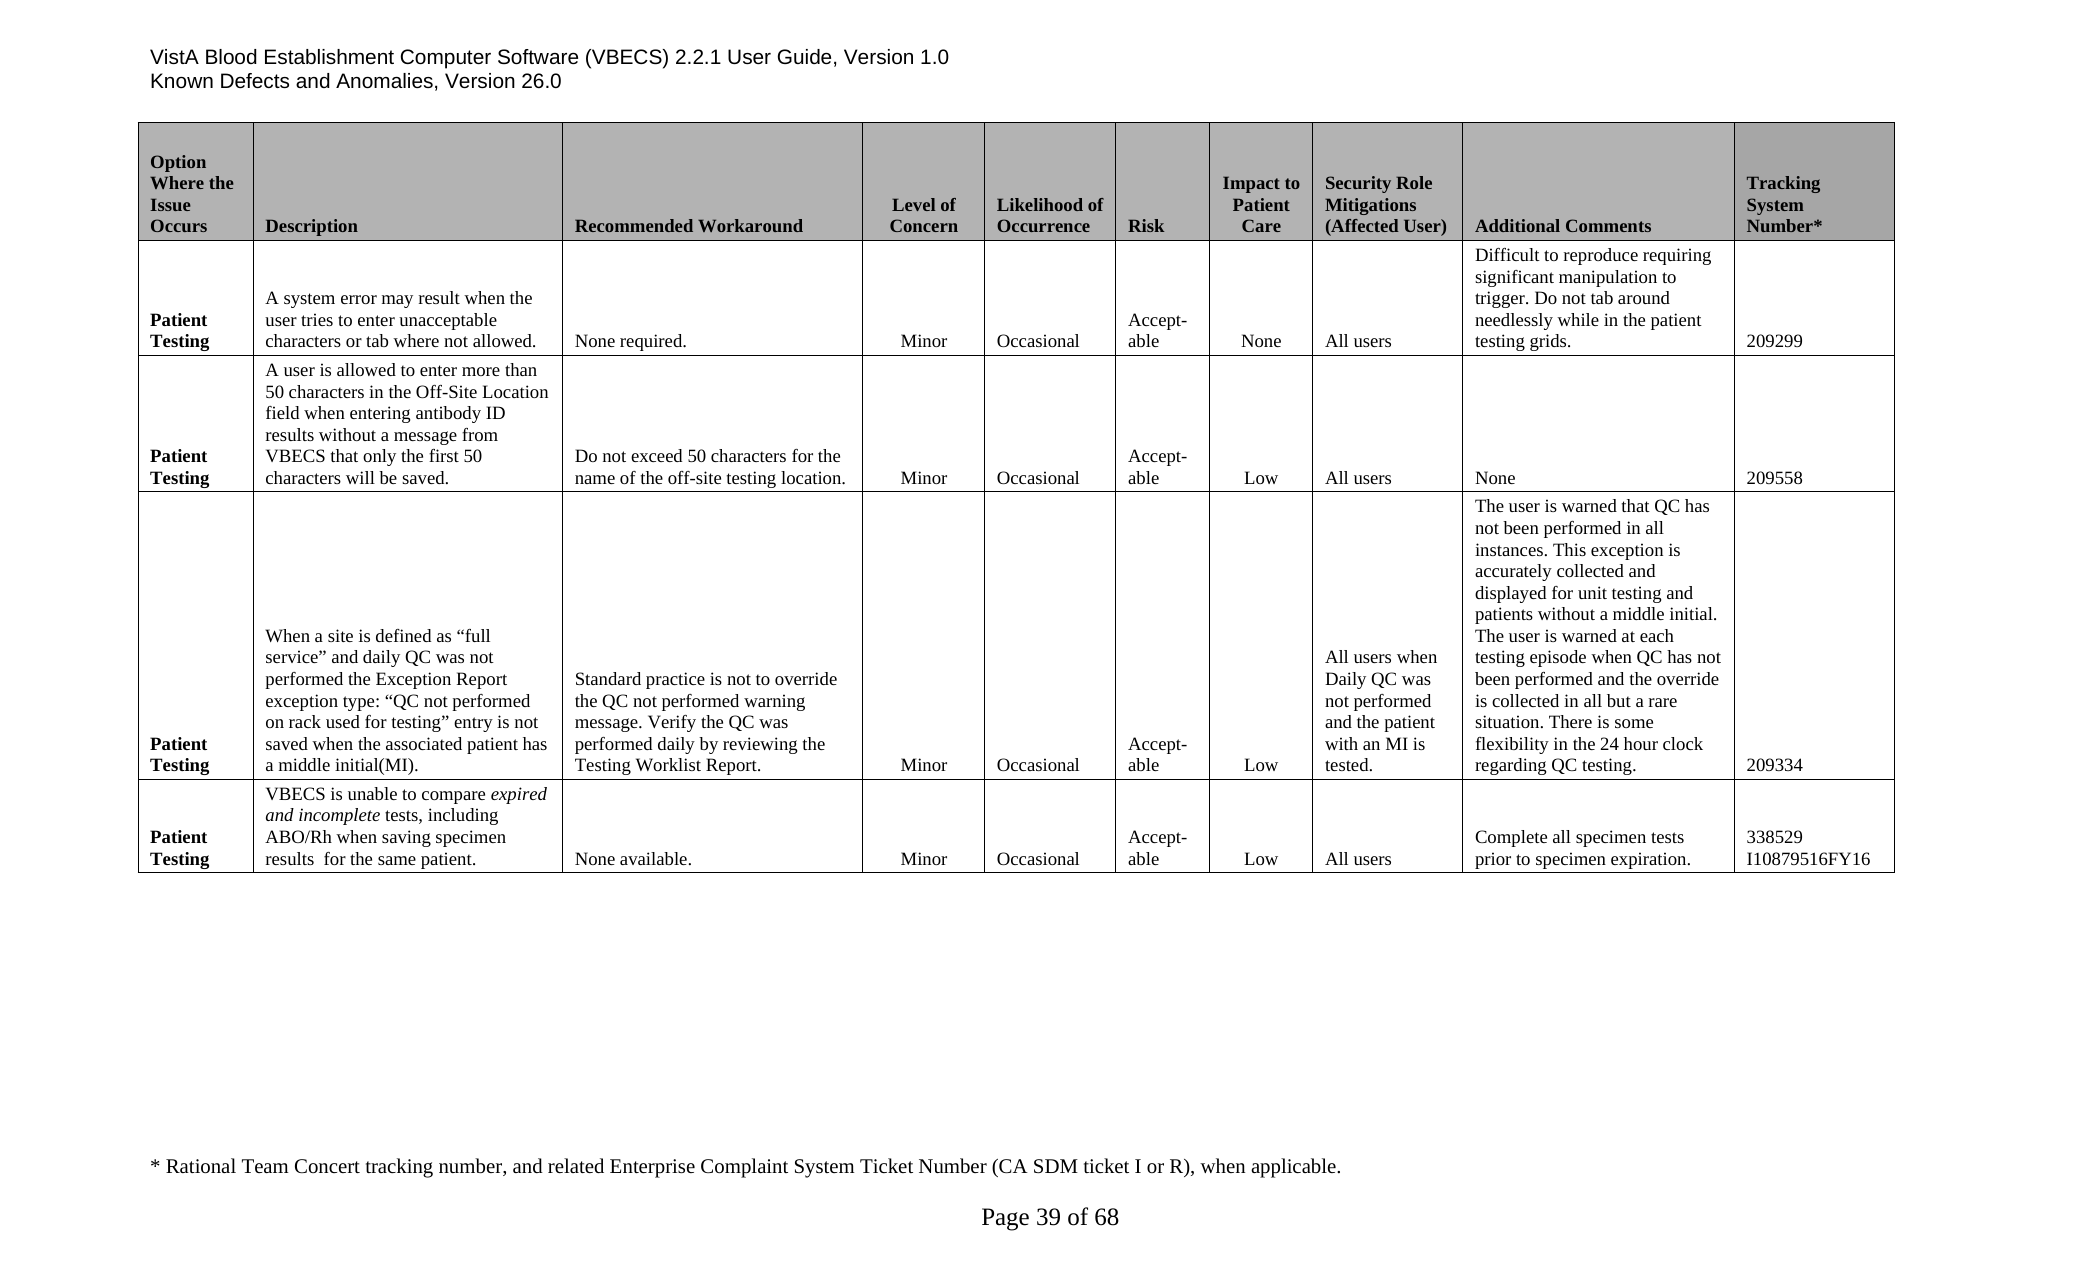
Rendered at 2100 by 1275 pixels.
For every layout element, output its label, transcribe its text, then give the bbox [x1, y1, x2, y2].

table_cell Low [1210, 780, 1312, 872]
table_header Likelihood of Occurrence [985, 123, 1115, 240]
table_header Option Where the Issue Occurs [139, 123, 253, 240]
table_cell Occasional [985, 492, 1115, 779]
table_cell None available. [563, 780, 862, 872]
table_cell Patient Testing [139, 492, 253, 779]
table_header Recommended Workaround [563, 123, 862, 240]
table_cell Low [1210, 356, 1312, 491]
table_header Description [254, 123, 562, 240]
table_cell Minor [863, 492, 984, 779]
table_header Tracking System Number* [1735, 123, 1894, 240]
table_cell Accept-able [1116, 492, 1209, 779]
table_cell Accept-able [1116, 241, 1209, 355]
table_header Impact to Patient Care [1210, 123, 1312, 240]
table_cell All users when Daily QC was not performed and the patient with an MI is tested. [1313, 492, 1462, 779]
table_cell Patient Testing [139, 241, 253, 355]
table_cell When a site is defined as “full service” and daily QC was not performed the Exception Report exception type: “QC not performed on rack used for testing” entry is not saved when the associated patient has a middle initial(MI). [254, 492, 562, 779]
table_cell Patient Testing [139, 780, 253, 872]
table_cell Minor [863, 241, 984, 355]
table_cell None [1210, 241, 1312, 355]
table_cell 209334 [1735, 492, 1894, 779]
table_header Additional Comments [1463, 123, 1734, 240]
table_cell Patient Testing [139, 356, 253, 491]
table_cell 209558 [1735, 356, 1894, 491]
table_cell None [1463, 356, 1734, 491]
table_cell Low [1210, 492, 1312, 779]
table_cell Occasional [985, 241, 1115, 355]
table_cell Do not exceed 50 characters for the name of the off-site testing location. [563, 356, 862, 491]
table_cell All users [1313, 780, 1462, 872]
table_cell VBECS is unable to compare expired and incomplete tests, including ABO/Rh when saving specimen results for the same patient. [254, 780, 562, 872]
table_cell None required. [563, 241, 862, 355]
table_header Risk [1116, 123, 1209, 240]
table_cell A system error may result when the user tries to enter unacceptable characters or tab where not allowed. [254, 241, 562, 355]
table_cell 209299 [1735, 241, 1894, 355]
table_cell All users [1313, 241, 1462, 355]
table_cell Accept-able [1116, 780, 1209, 872]
table_cell All users [1313, 356, 1462, 491]
table_cell Minor [863, 780, 984, 872]
table_cell Occasional [985, 356, 1115, 491]
table_cell Difficult to reproduce requiring significant manipulation to trigger. Do not tab around needlessly while in the patient testing grids. [1463, 241, 1734, 355]
table_cell Complete all specimen tests prior to specimen expiration. [1463, 780, 1734, 872]
table_cell Standard practice is not to override the QC not performed warning message. Verify the QC was performed daily by reviewing the Testing Worklist Report. [563, 492, 862, 779]
table_cell A user is allowed to enter more than 50 characters in the Off-Site Location field when entering antibody ID results without a message from VBECS that only the first 50 characters will be saved. [254, 356, 562, 491]
table_cell The user is warned that QC has not been performed in all instances. This exception is accurately collected and displayed for unit testing and patients without a middle initial. The user is warned at each testing episode when QC has not been performed and the override is collected in all but a rare situation. There is some flexibility in the 24 hour clock regarding QC testing. [1463, 492, 1734, 779]
table_cell Accept-able [1116, 356, 1209, 491]
table_cell Occasional [985, 780, 1115, 872]
table_header Level of Concern [863, 123, 984, 240]
table_header Security Role Mitigations (Affected User) [1313, 123, 1462, 240]
table_cell Minor [863, 356, 984, 491]
table_cell 338529 I10879516FY16 [1735, 780, 1894, 872]
